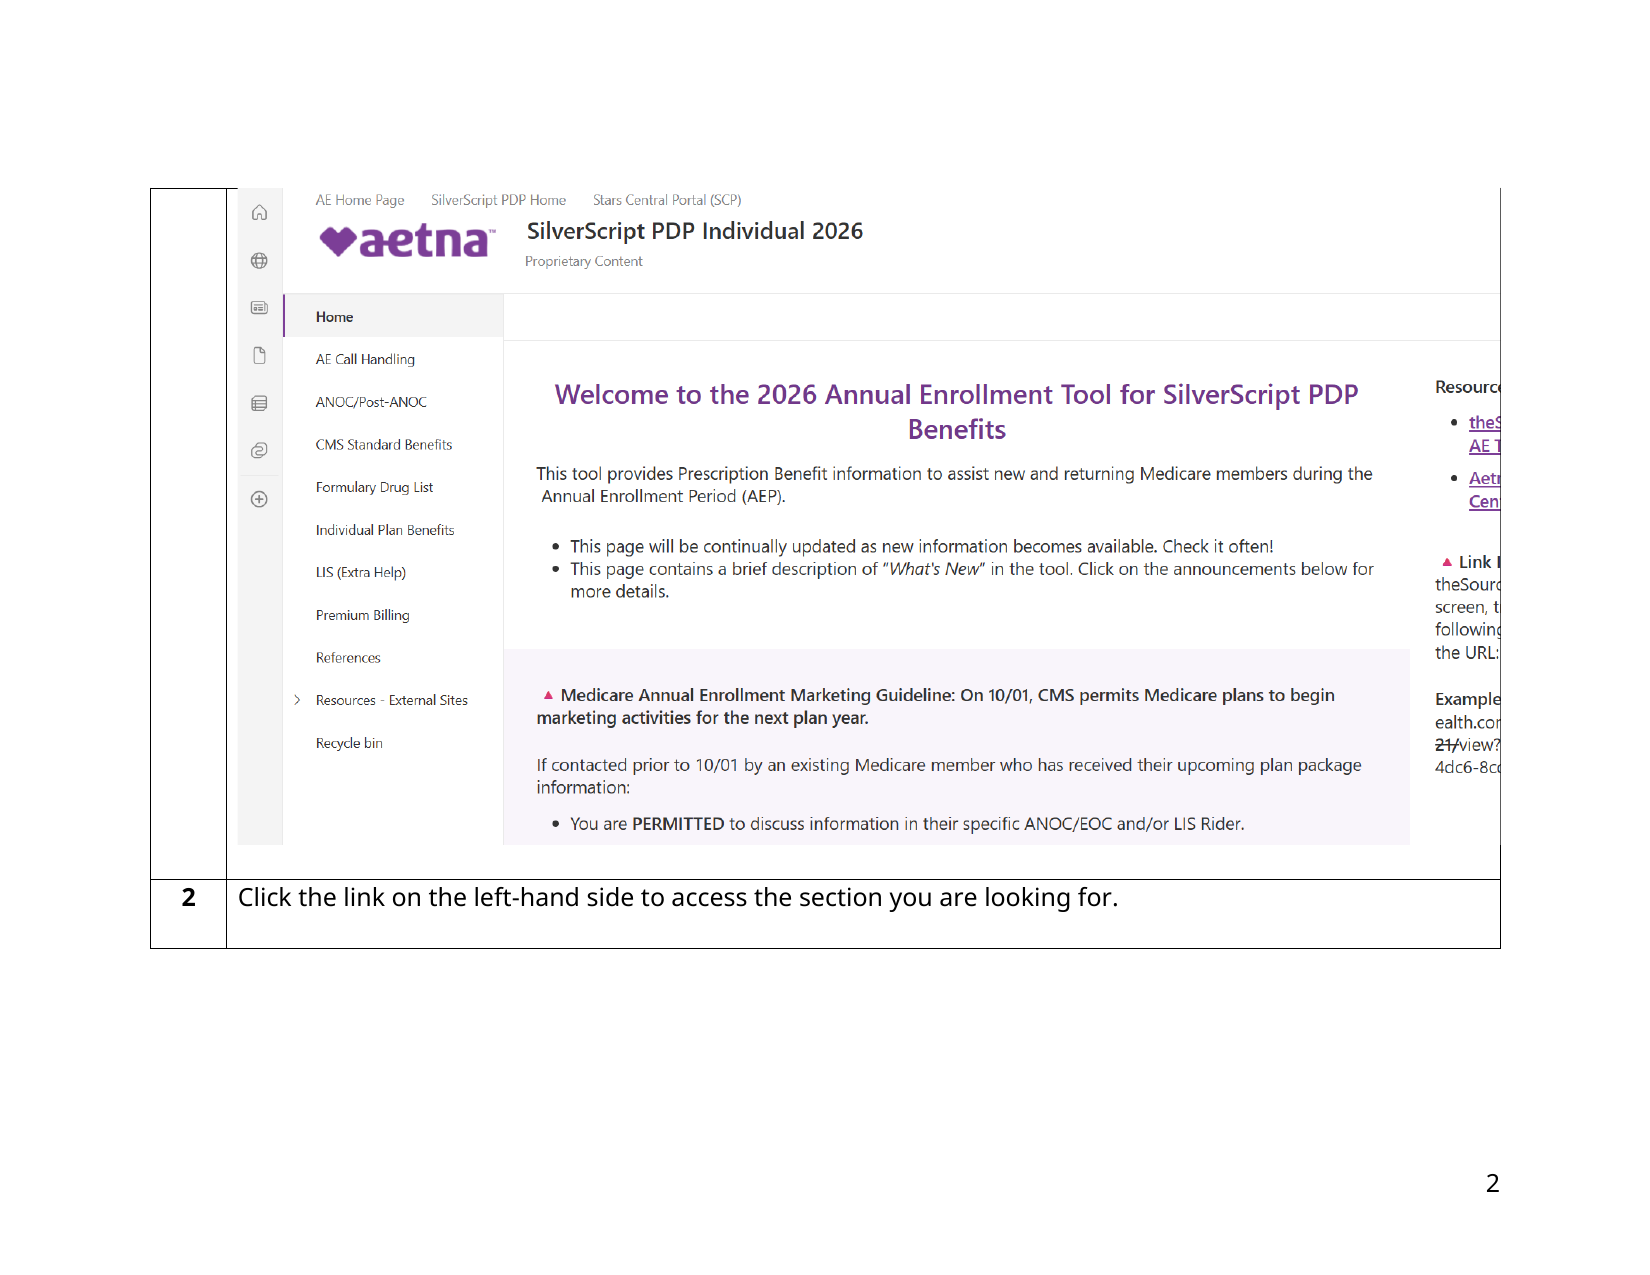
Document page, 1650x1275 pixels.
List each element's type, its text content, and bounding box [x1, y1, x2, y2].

table_cell 2 [151, 880, 226, 948]
picture [237, 188, 1501, 845]
table_cell 1 [151, 189, 226, 879]
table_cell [227, 189, 1500, 879]
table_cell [227, 880, 1500, 948]
